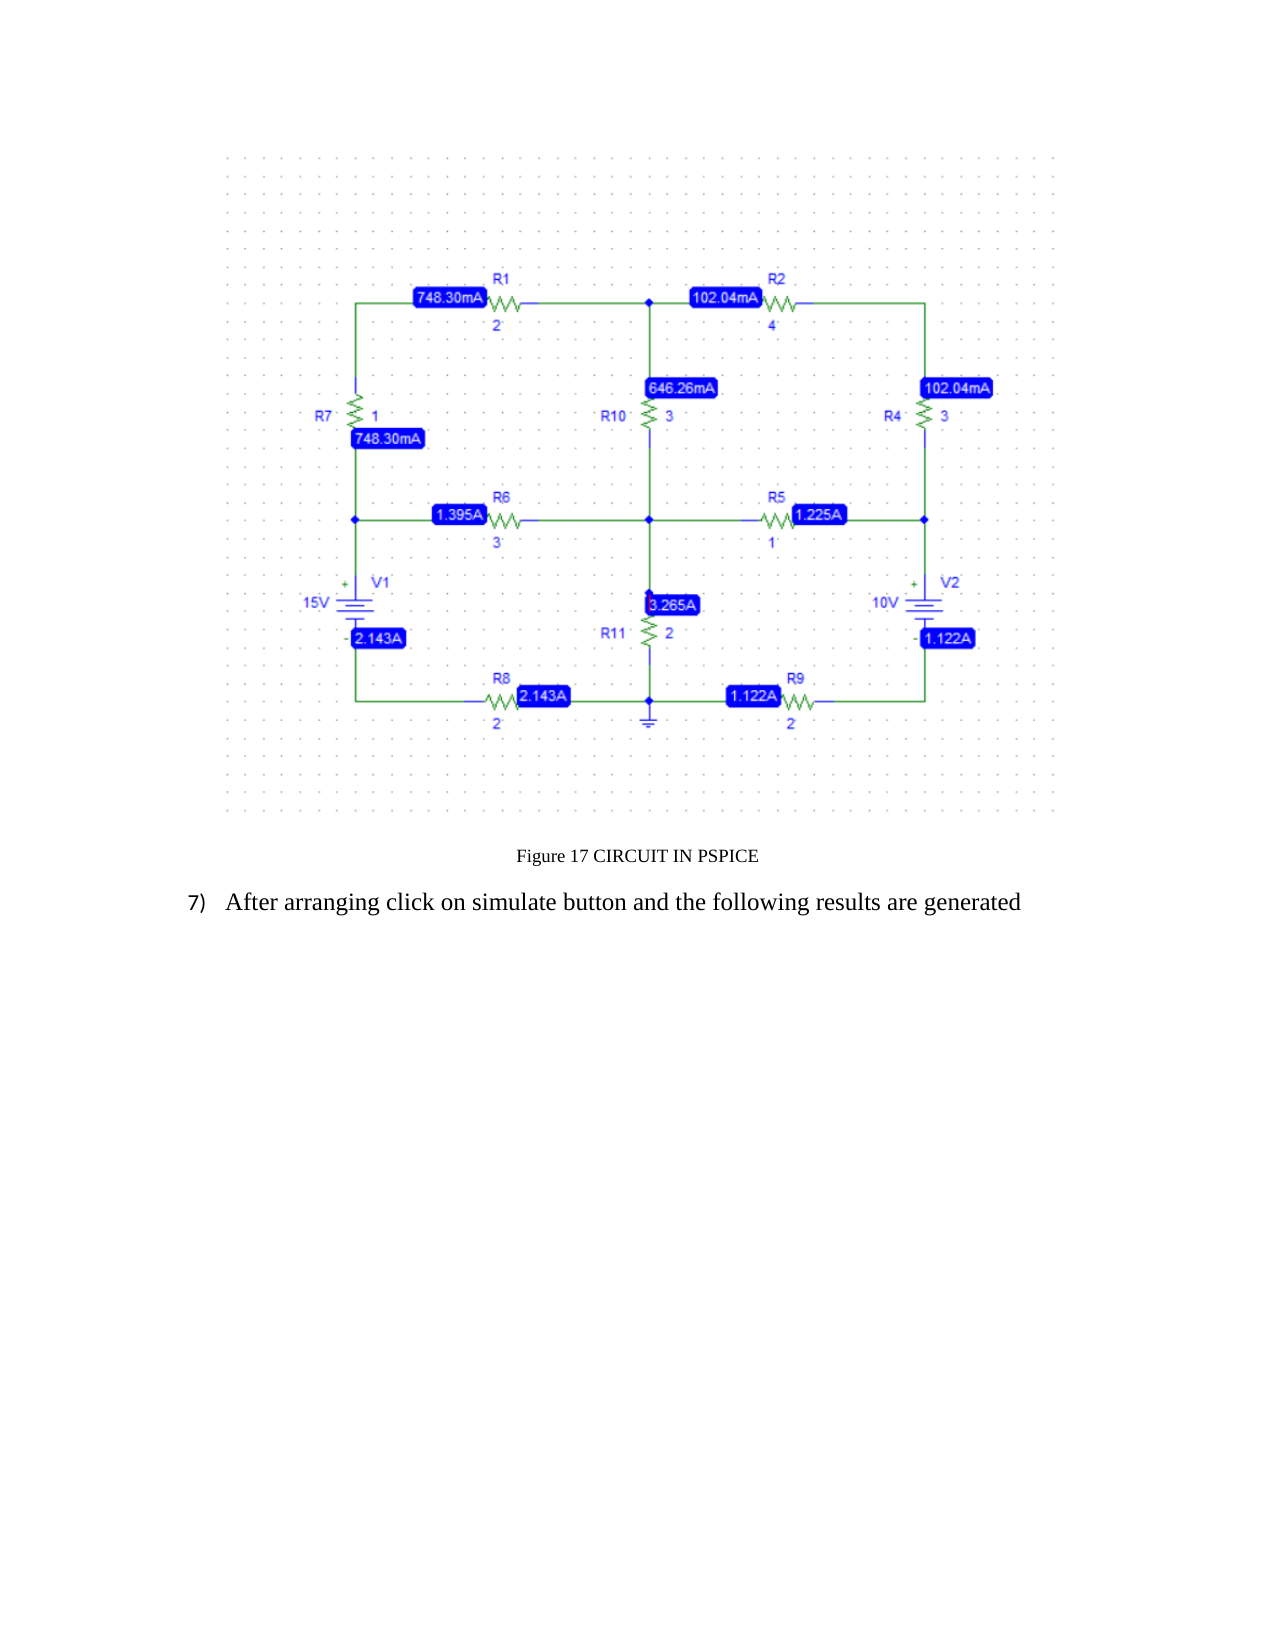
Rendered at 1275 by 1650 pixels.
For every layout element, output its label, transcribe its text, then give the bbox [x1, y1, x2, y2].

text Figure 17 CIRCUIT IN PSPICE [150, 845, 1125, 867]
picture [215, 150, 1060, 820]
list After arranging click on simulate button and the following results are generated [187, 887, 1125, 916]
